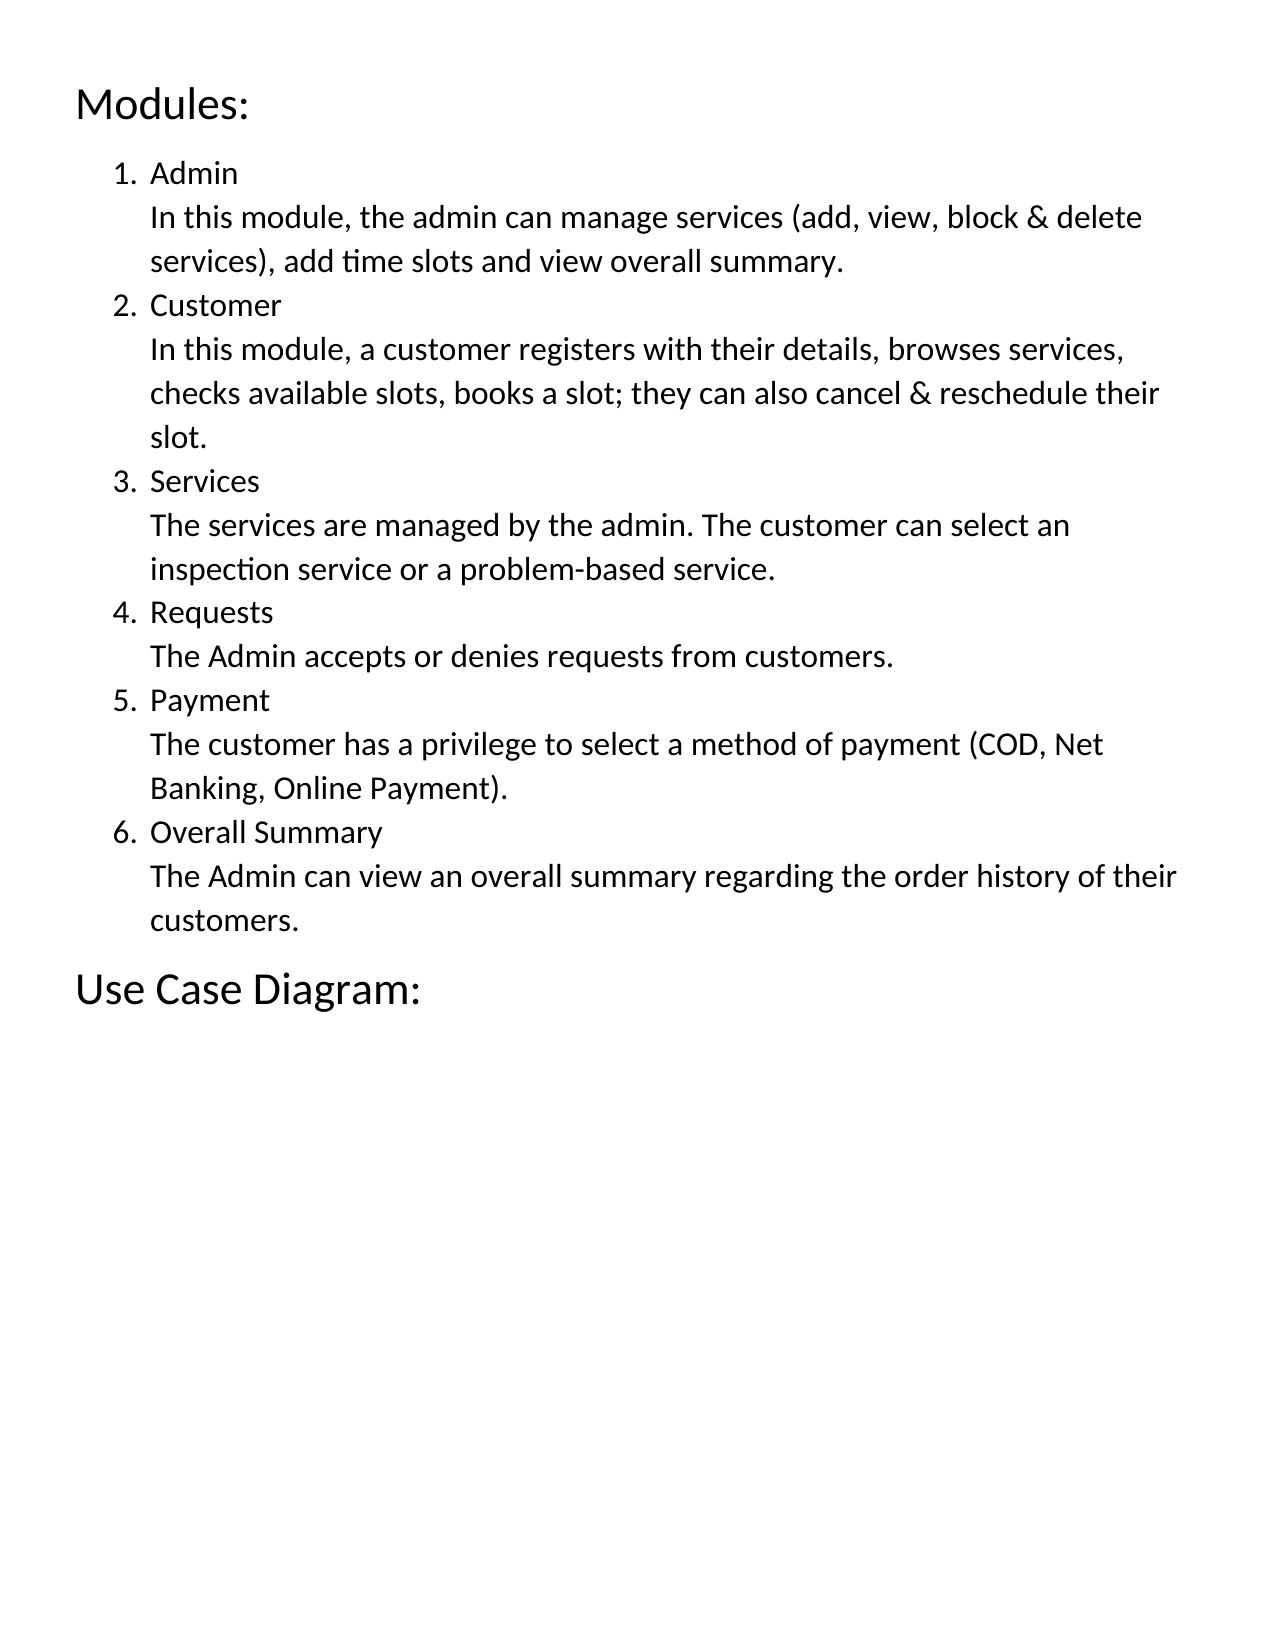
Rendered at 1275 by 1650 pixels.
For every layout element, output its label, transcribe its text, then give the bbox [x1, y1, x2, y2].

text Modules: [75, 75, 1200, 131]
list The Admin accepts or denies requests from customers. [150, 636, 1200, 676]
list The Admin can view an overall summary regarding the order history of their customers. [150, 855, 1200, 940]
list The services are managed by the admin. The customer can select an inspection service or a problem-based service. [150, 504, 1200, 588]
list In this module, a customer registers with their details, browses services, checks available slots, books a slot; they can also cancel & reschedule their slot. [150, 328, 1200, 456]
list Customer [112, 284, 1200, 324]
list Admin [112, 152, 1200, 193]
list Payment [112, 679, 1200, 720]
list Overall Summary [112, 811, 1200, 852]
list The customer has a privilege to select a method of payment (COD, Net Banking, Online Payment). [150, 723, 1200, 808]
list Requests [112, 592, 1200, 632]
text Use Case Diagram: [75, 960, 1200, 1016]
list In this module, the admin can manage services (add, view, block & delete services), add time slots and view overall summary. [150, 196, 1200, 281]
list Services [112, 460, 1200, 500]
